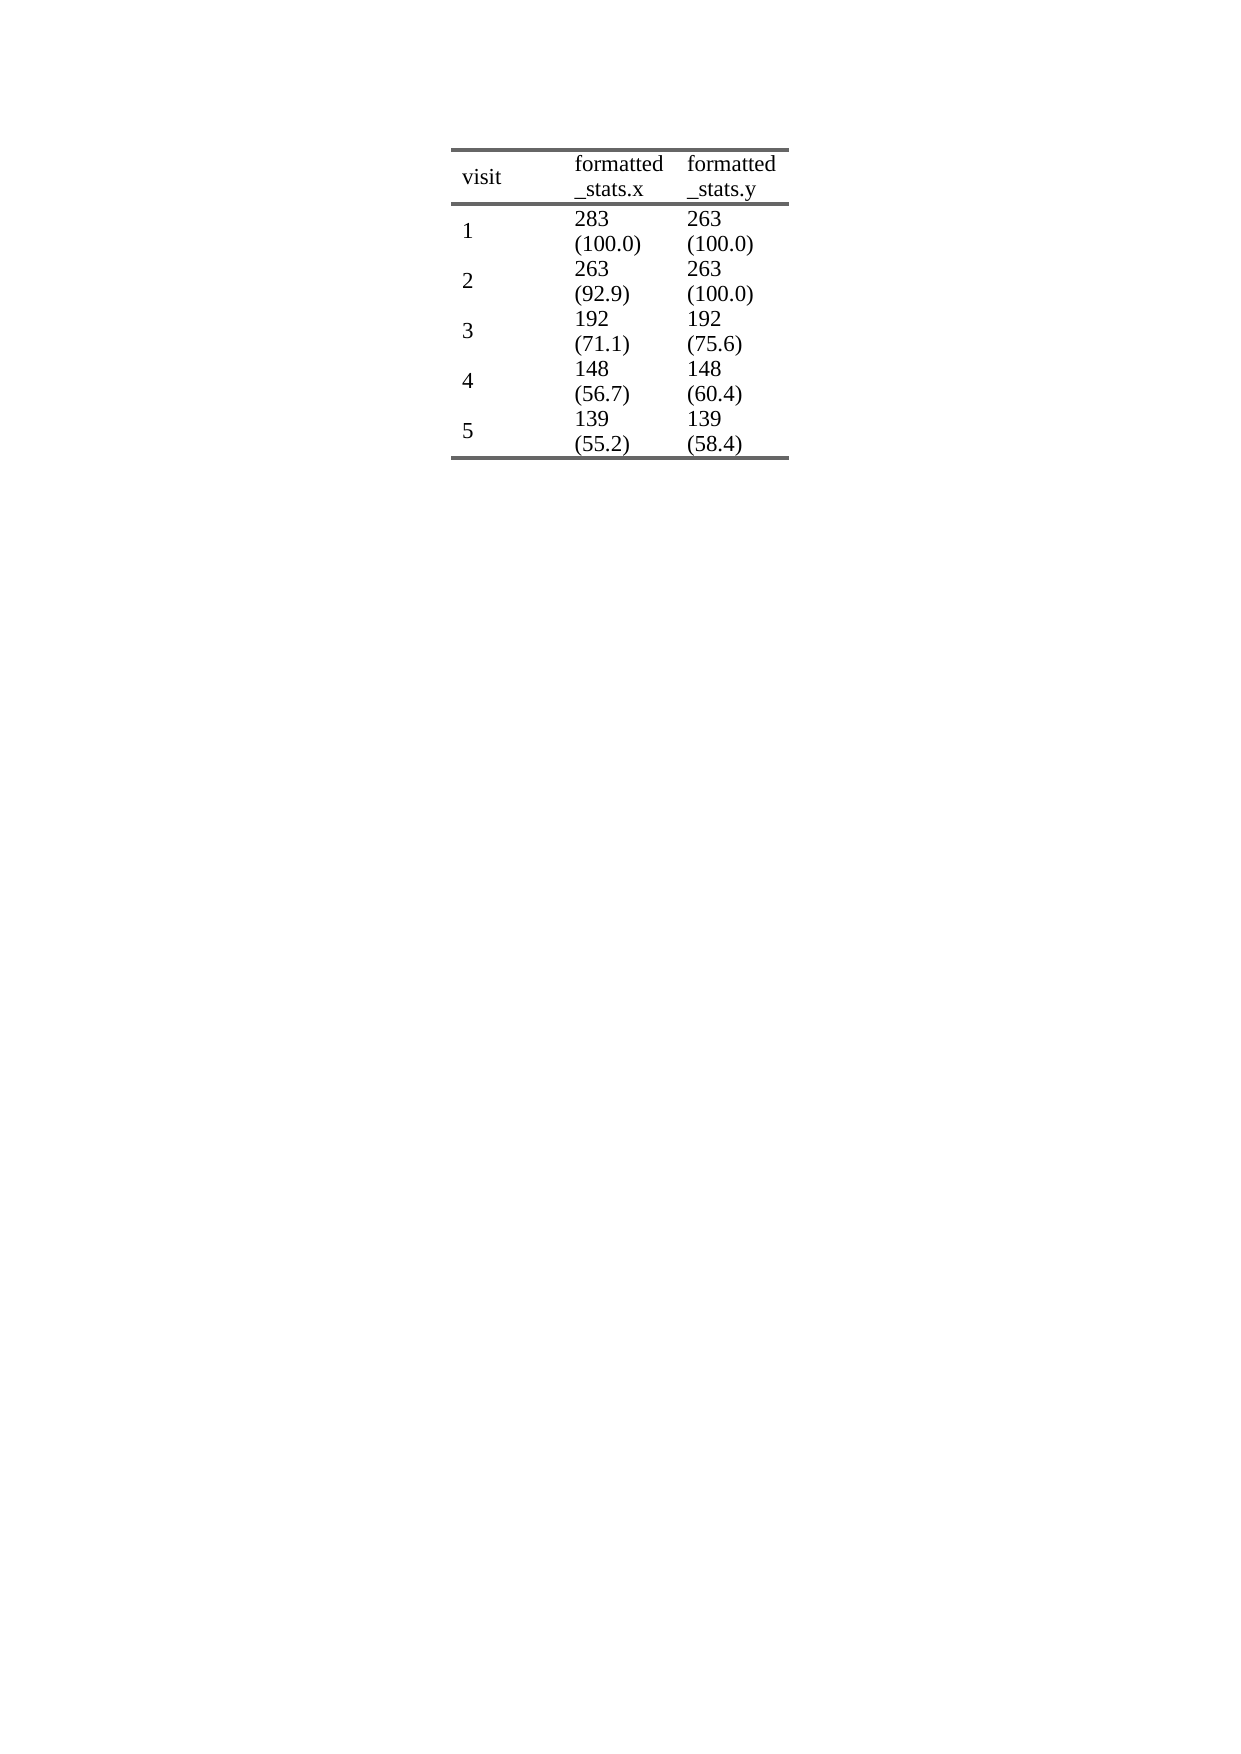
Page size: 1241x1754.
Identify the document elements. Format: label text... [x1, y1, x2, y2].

table_cell 3 [451, 306, 564, 356]
table_cell 263 (100.0) [676, 206, 789, 256]
table_cell 1 [451, 206, 564, 256]
table_cell 192 (75.6) [676, 306, 789, 356]
table_cell 263 (92.9) [564, 256, 676, 306]
table_cell 139 (58.4) [676, 406, 789, 456]
table_header visit [451, 152, 564, 202]
table_cell 2 [451, 256, 564, 306]
table_cell 263 (100.0) [676, 256, 789, 306]
table_cell 148 (60.4) [676, 356, 789, 406]
table_cell 283 (100.0) [564, 206, 676, 256]
table_header formatted_stats.x [564, 152, 676, 202]
table_cell 4 [451, 356, 564, 406]
table_header formatted_stats.y [676, 152, 789, 202]
table_cell 148 (56.7) [564, 356, 676, 406]
table_cell 5 [451, 406, 564, 456]
table_cell 139 (55.2) [564, 406, 676, 456]
table_cell 192 (71.1) [564, 306, 676, 356]
